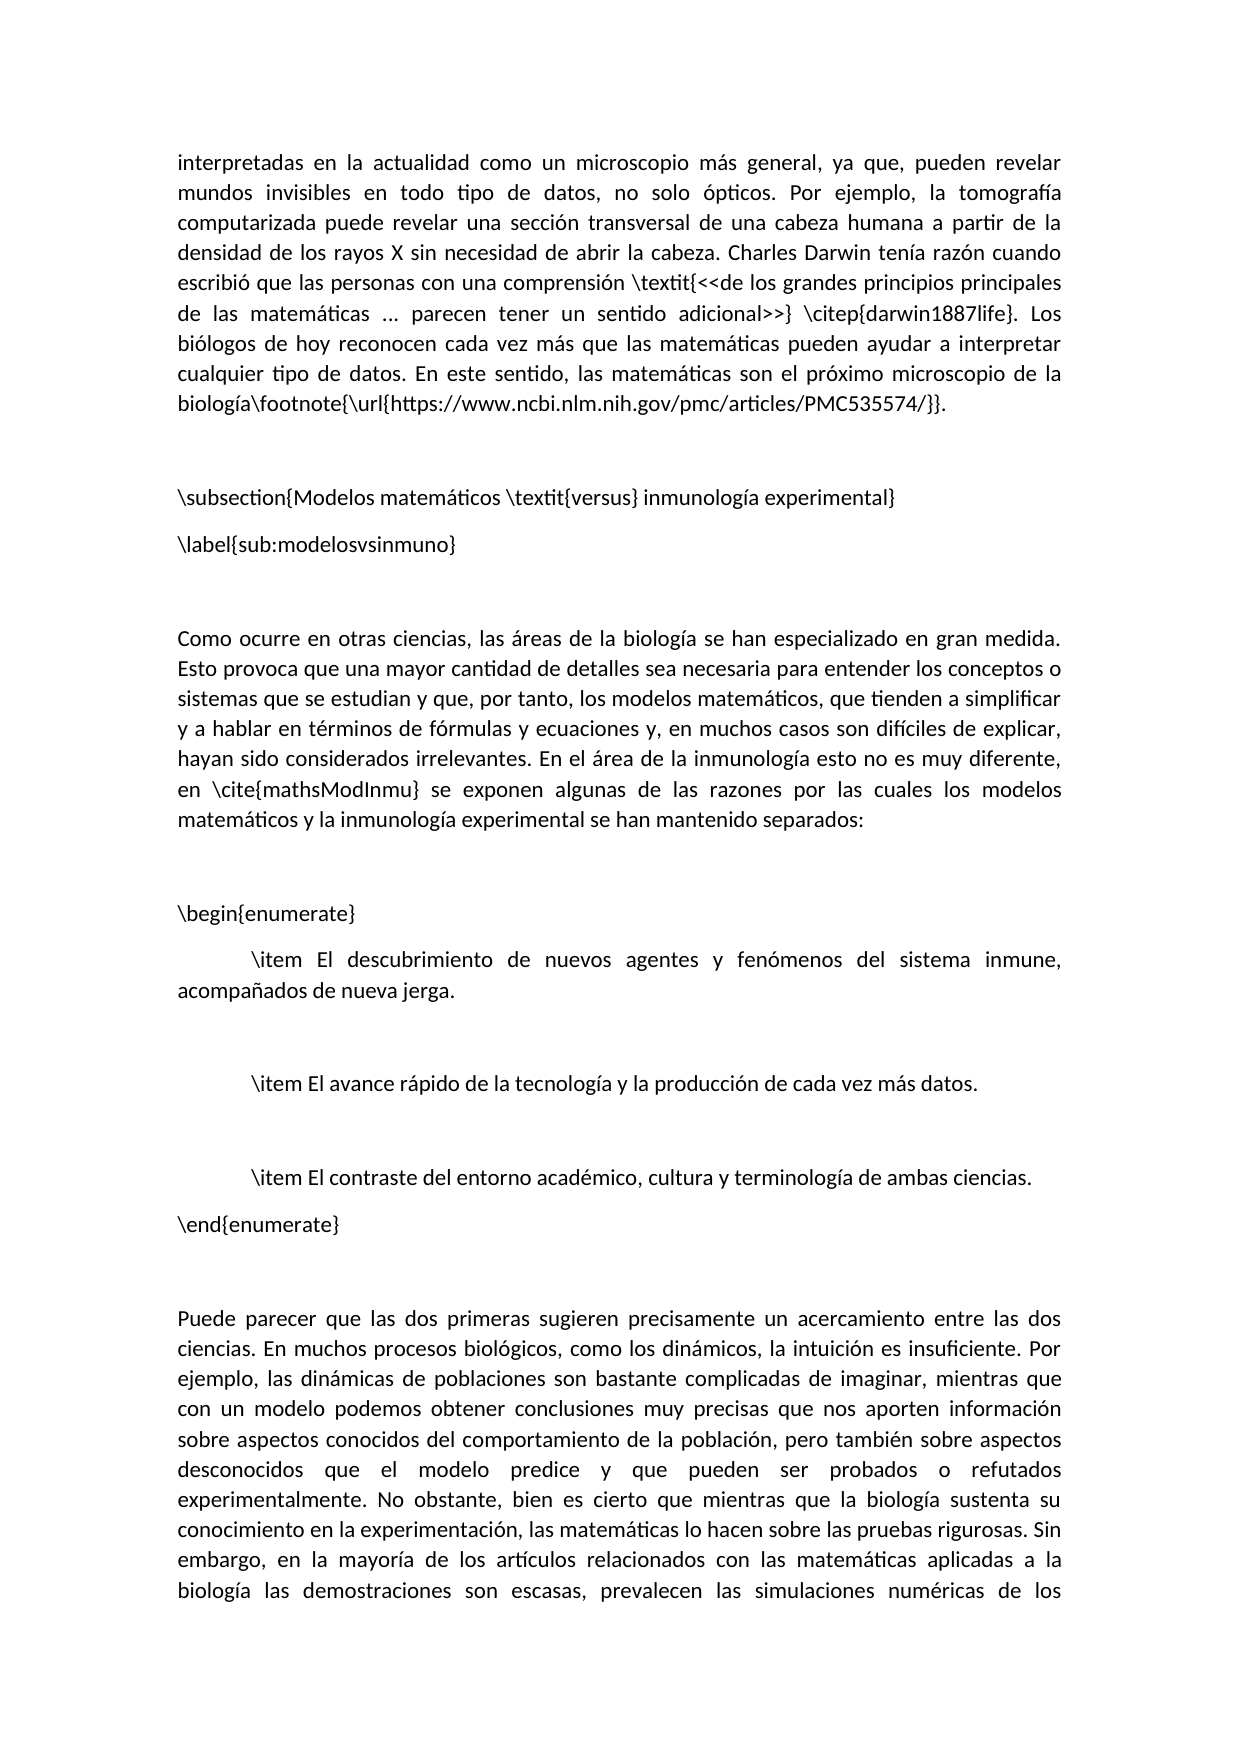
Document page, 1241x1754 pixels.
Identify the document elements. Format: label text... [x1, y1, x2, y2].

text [177, 148, 1063, 417]
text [177, 1304, 1063, 1604]
text Como ocurre en otras ciencias, las áreas de la biología se han especializado en gran medida. Esto provoca que una mayor cantidad de detalles sea necesaria para entender los conceptos o sistemas que se estudian y que, por tanto, los modelos matemáticos, que tienden a simplificar y a hablar en términos de fórmulas y ecuaciones y, en muchos casos son difíciles de explicar, hayan sido considerados irrelevantes. En el área de la inmunología esto no es muy diferente, en \cite{mathsModInmu} se exponen algunas de las razones por las cuales los modelos matemáticos y la inmunología experimental se han mantenido separados: [177, 624, 1063, 833]
text \item El contraste del entorno académico, cultura y terminología de ambas ciencias. [177, 1163, 1063, 1191]
text \item El avance rápido de la tecnología y la producción de cada vez más datos. [177, 1069, 1063, 1097]
text \end{enumerate} [177, 1210, 1063, 1238]
text \subsection{Modelos matemáticos \textit{versus} inmunología experimental} [177, 483, 1063, 511]
text \begin{enumerate} [177, 899, 1063, 927]
text \label{sub:modelosvsinmuno} [177, 530, 1063, 558]
text \item El descubrimiento de nuevos agentes y fenómenos del sistema inmune, acompañados de nueva jerga. [177, 946, 1063, 1004]
